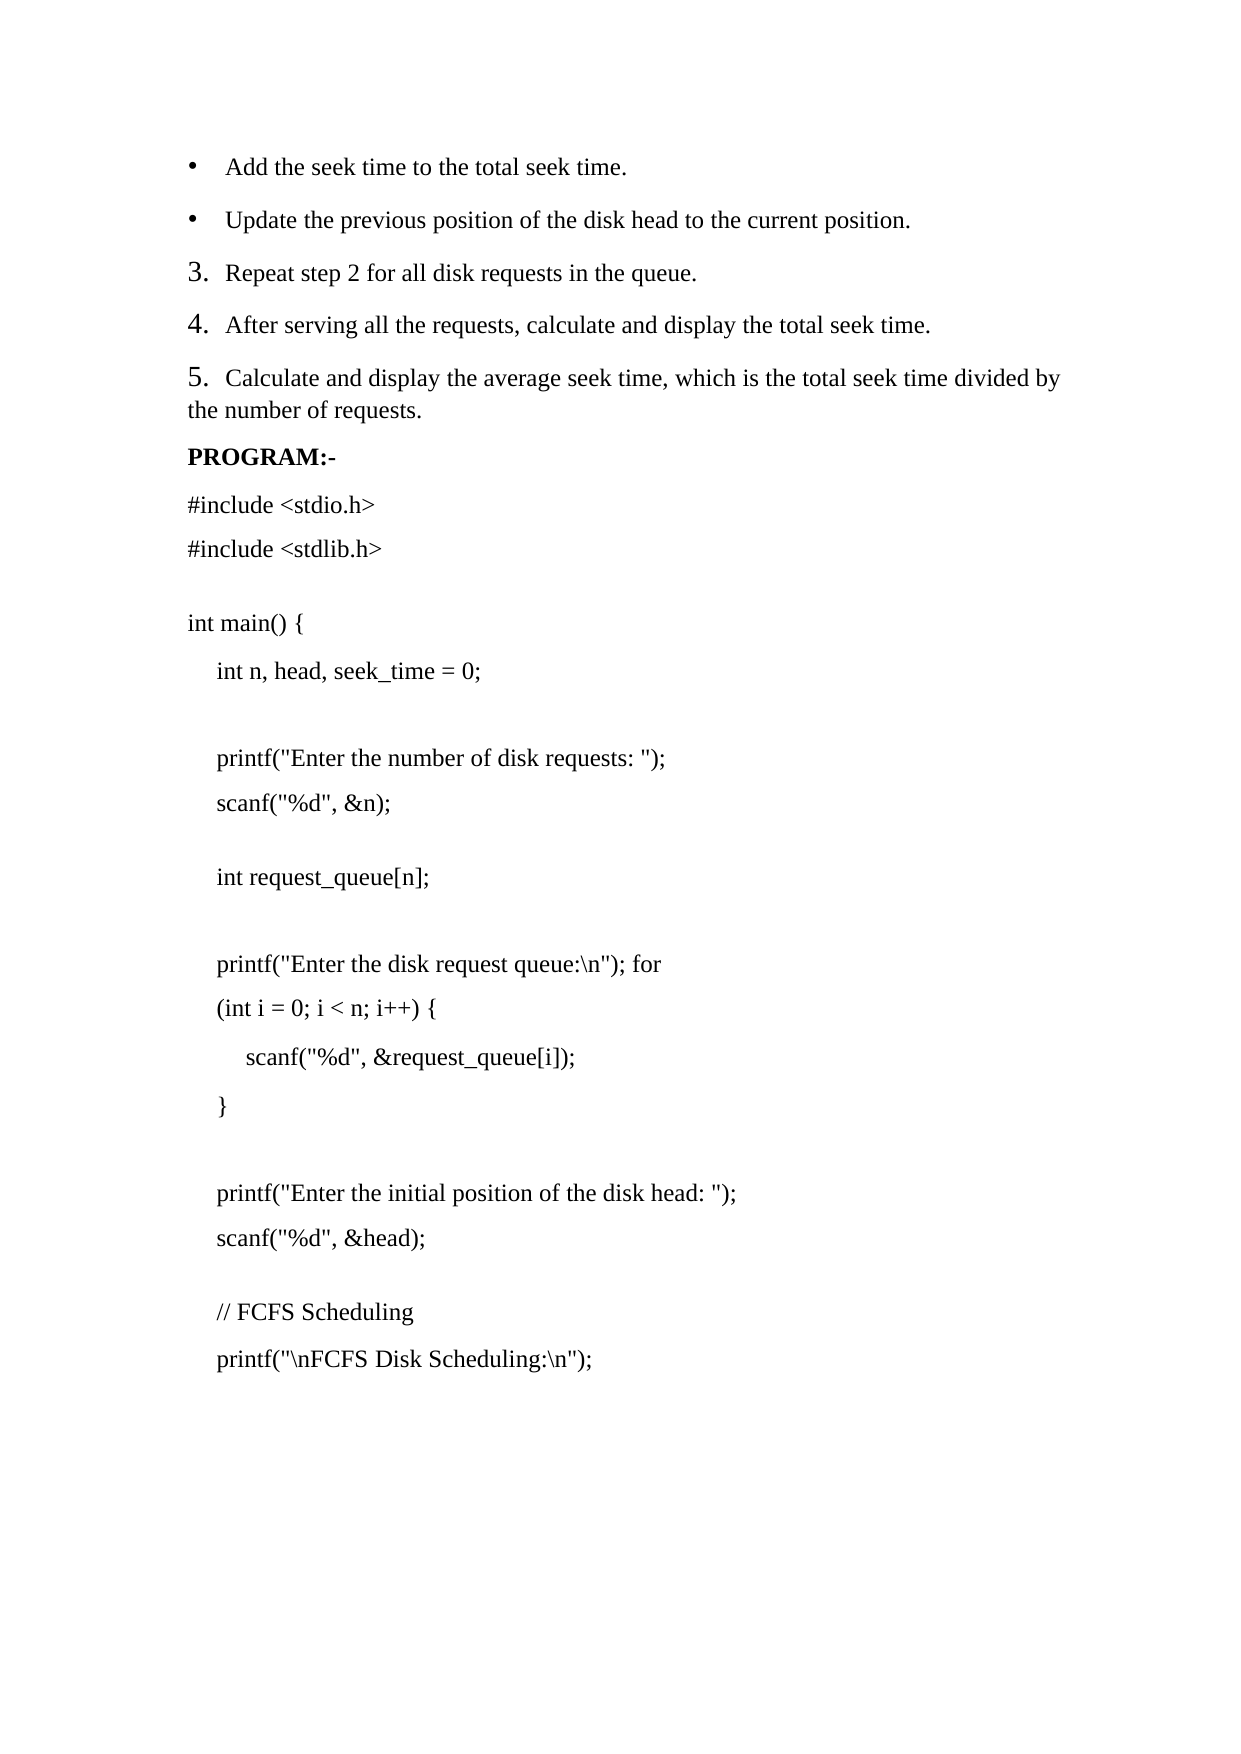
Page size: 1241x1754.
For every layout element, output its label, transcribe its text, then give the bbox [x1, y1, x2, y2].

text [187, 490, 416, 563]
list Repeat step 2 for all disk requests in the queue. [187, 254, 1176, 287]
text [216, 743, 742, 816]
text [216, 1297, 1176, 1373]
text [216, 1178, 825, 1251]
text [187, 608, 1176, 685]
list After serving all the requests, calculate and display the total seek time. [187, 307, 1176, 340]
list Calculate and display the average seek time, which is the total seek time divided by the number of requests. [187, 359, 1068, 423]
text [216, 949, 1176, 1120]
subtitle PROGRAM:- [187, 442, 1176, 471]
list Add the seek time to the total seek time. [187, 148, 1176, 182]
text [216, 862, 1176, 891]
list Update the previous position of the disk head to the current position. [187, 201, 1176, 234]
